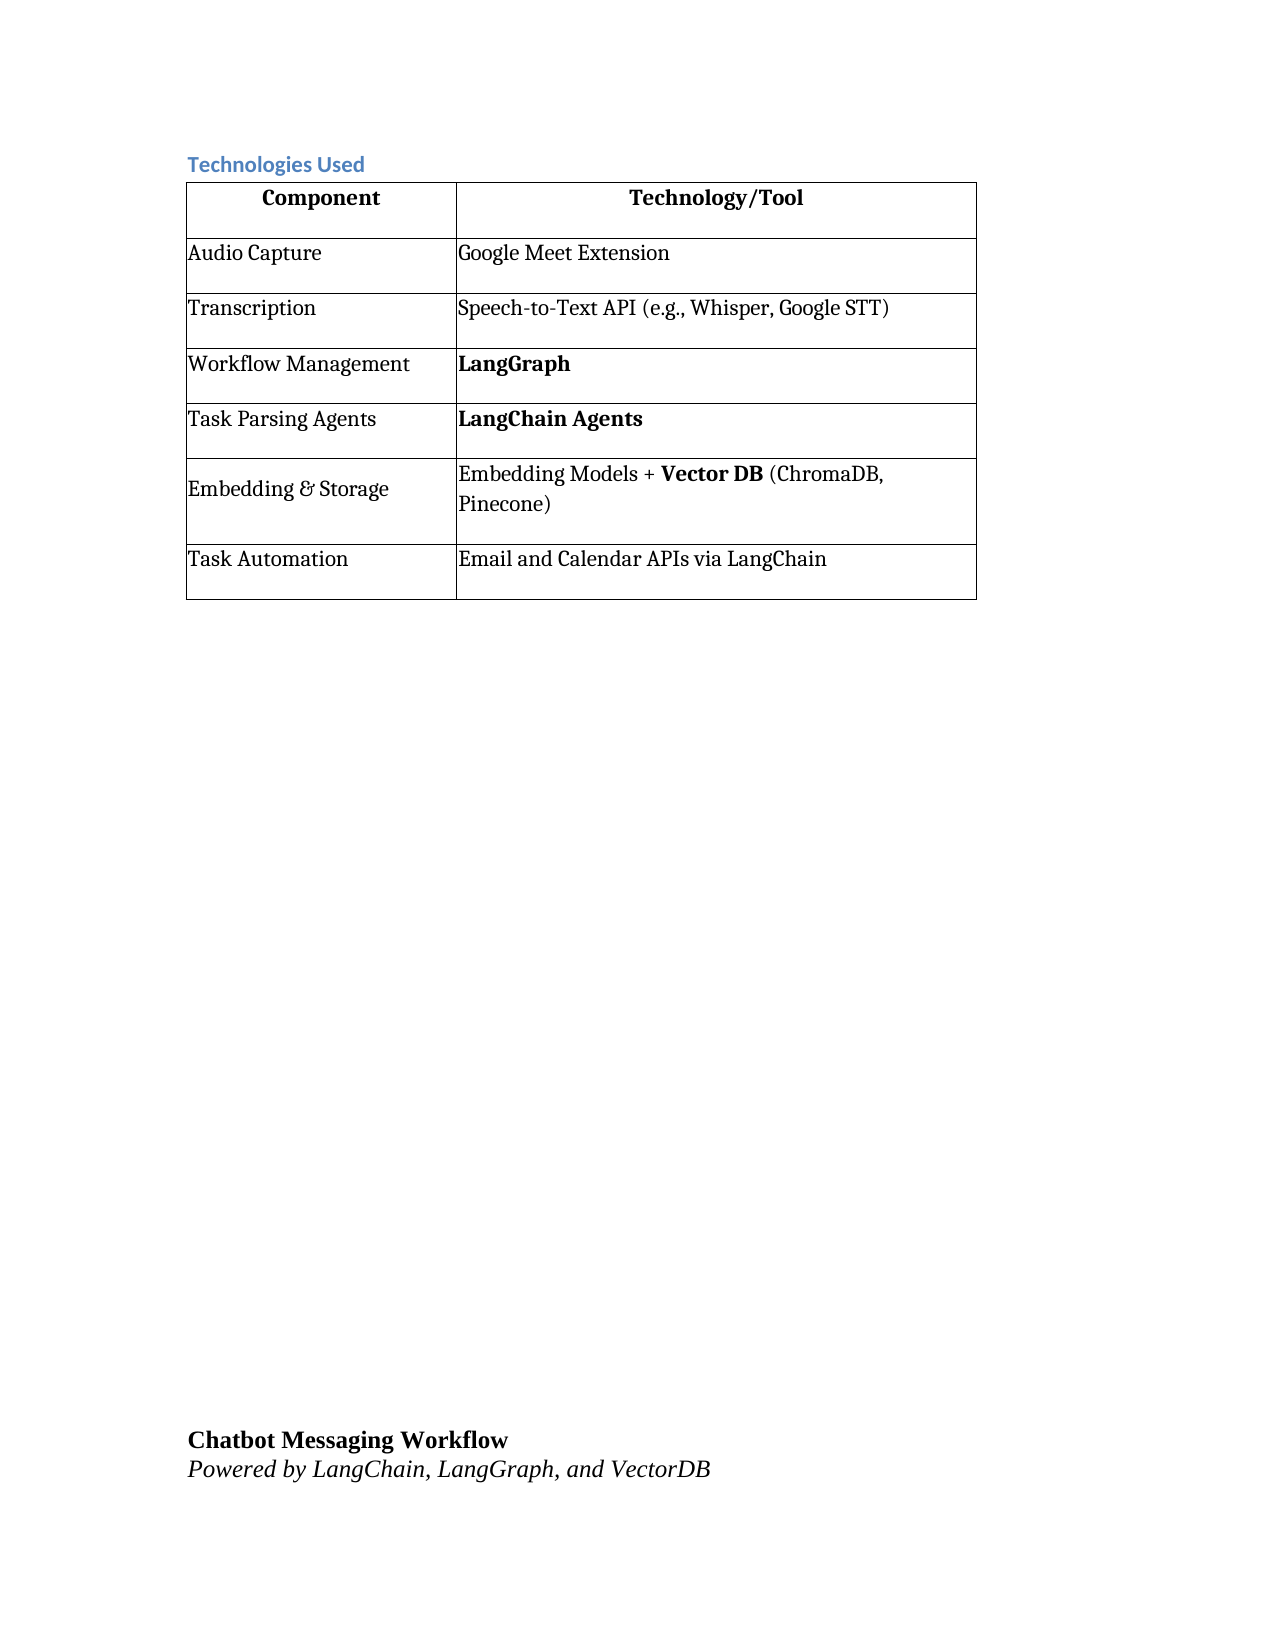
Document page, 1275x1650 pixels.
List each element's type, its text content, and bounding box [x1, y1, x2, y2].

table_cell Google Meet Extension [457, 239, 976, 293]
table_cell LangGraph [457, 349, 976, 403]
table_cell Email and Calendar APIs via LangChain [457, 545, 976, 599]
table_cell Audio Capture [187, 239, 456, 293]
table_header Component [187, 183, 456, 237]
table_cell Workflow Management [187, 349, 456, 403]
subtitle Technologies Used [187, 150, 1087, 178]
text Chatbot Messaging Workflow Powered by LangChain, LangGraph, and VectorDB [187, 1425, 1087, 1482]
table_cell Embedding & Storage [187, 459, 456, 544]
table_cell Embedding Models + Vector DB (ChromaDB, Pinecone) [457, 459, 976, 544]
table_cell LangChain Agents [457, 404, 976, 458]
table_cell Transcription [187, 294, 456, 348]
table_cell Task Automation [187, 545, 456, 599]
table_cell Task Parsing Agents [187, 404, 456, 458]
table_header Technology/Tool [457, 183, 976, 237]
table_cell Speech-to-Text API (e.g., Whisper, Google STT) [457, 294, 976, 348]
